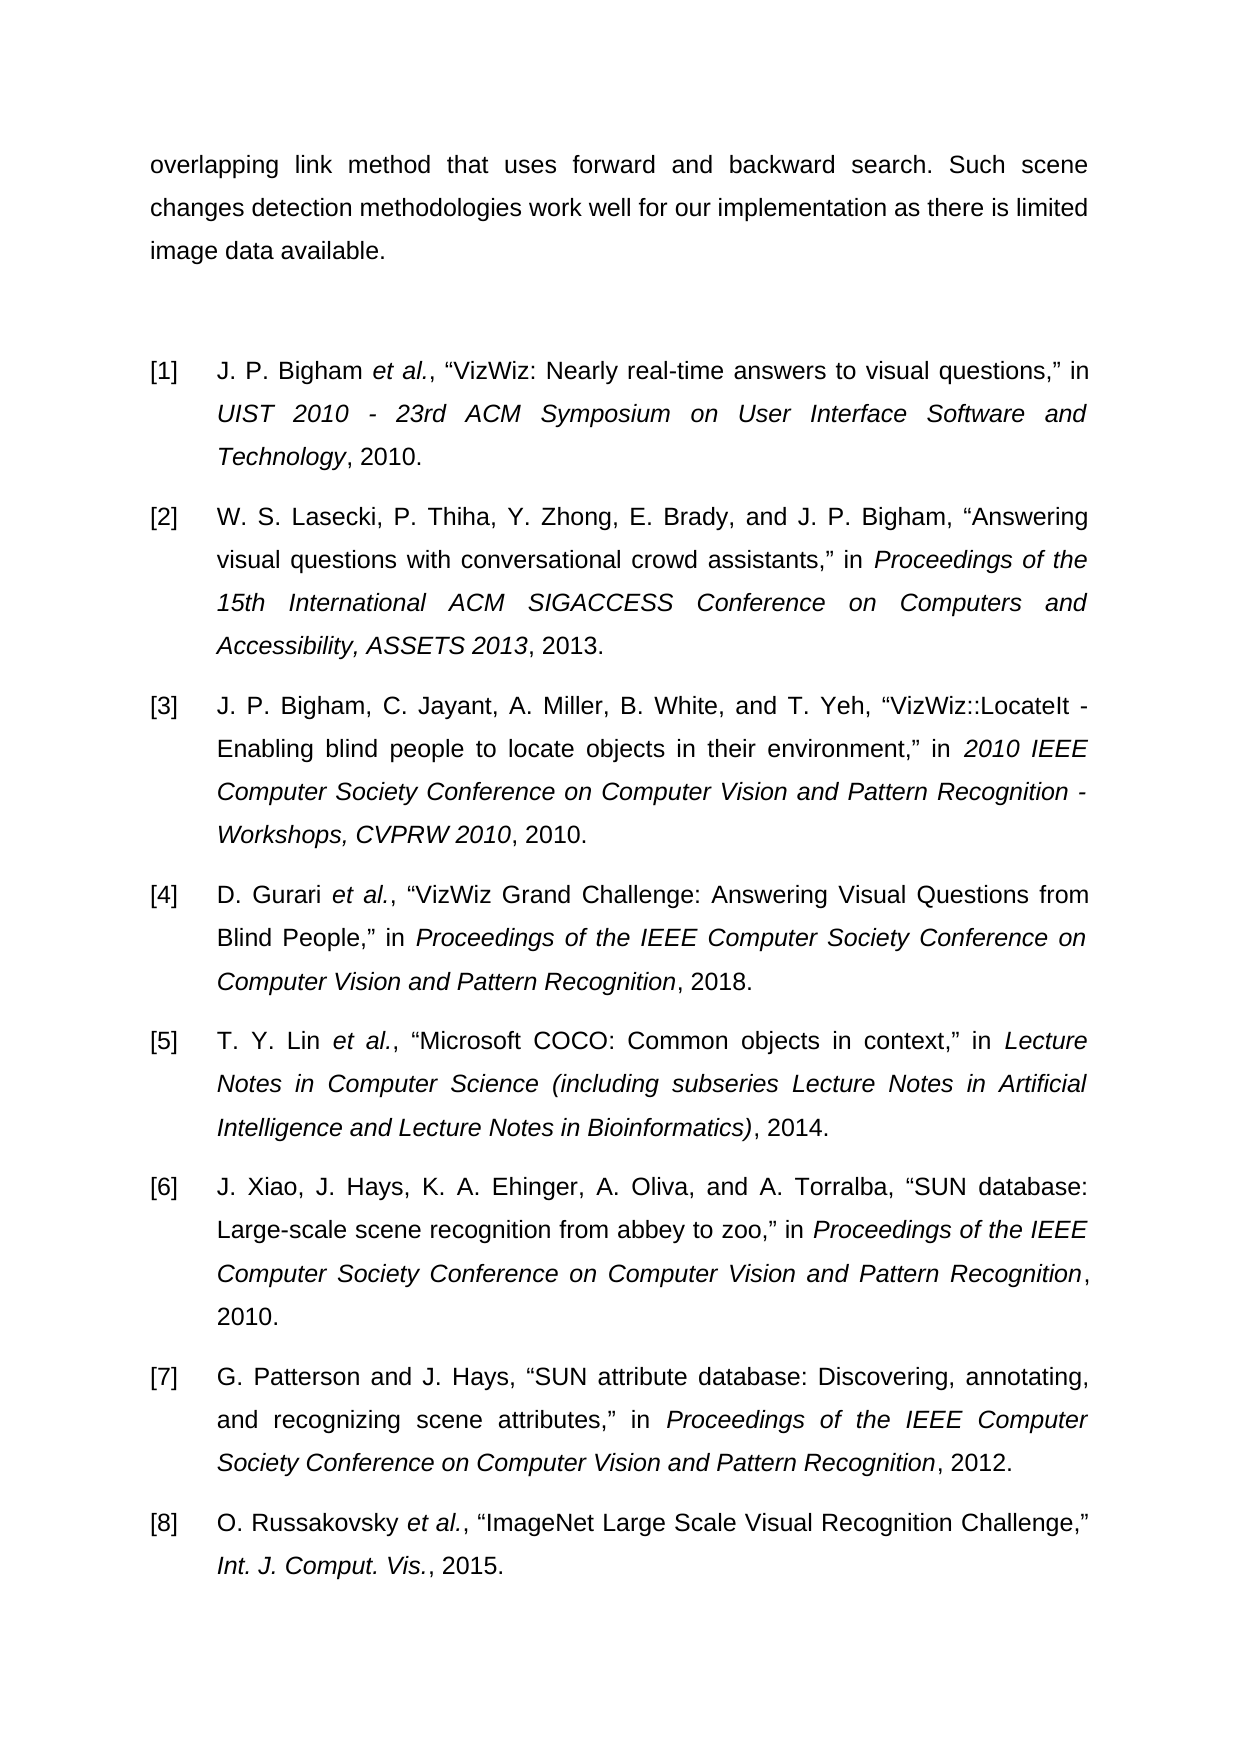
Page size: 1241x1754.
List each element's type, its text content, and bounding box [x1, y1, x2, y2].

text [7] G. Patterson and J. Hays, “SUN attribute database: Discovering, annotating, and recognizing scene attributes,” in Proceedings of the IEEE Computer Society Conference on Computer Vision and Pattern Recognition, 2012. [150, 1361, 1090, 1476]
text [6] J. Xiao, J. Hays, K. A. Ehinger, A. Oliva, and A. Torralba, “SUN database: Large-scale scene recognition from abbey to zoo,” in Proceedings of the IEEE Computer Society Conference on Computer Vision and Pattern Recognition, 2010. [150, 1172, 1090, 1330]
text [150, 150, 1090, 265]
text [4] D. Gurari et al., “VizWiz Grand Challenge: Answering Visual Questions from Blind People,” in Proceedings of the IEEE Computer Society Conference on Computer Vision and Pattern Recognition, 2018. [150, 880, 1090, 995]
text [2] W. S. Lasecki, P. Thiha, Y. Zhong, E. Brady, and J. P. Bigham, “Answering visual questions with conversational crowd assistants,” in Proceedings of the 15th International ACM SIGACCESS Conference on Computers and Accessibility, ASSETS 2013, 2013. [150, 502, 1090, 660]
text [3] J. P. Bigham, C. Jayant, A. Miller, B. White, and T. Yeh, “VizWiz::LocateIt - Enabling blind people to locate objects in their environment,” in 2010 IEEE Computer Society Conference on Computer Vision and Pattern Recognition - Workshops, CVPRW 2010, 2010. [150, 691, 1090, 849]
text [5] T. Y. Lin et al., “Microsoft COCO: Common objects in context,” in Lecture Notes in Computer Science (including subseries Lecture Notes in Artificial Intelligence and Lecture Notes in Bioinformatics), 2014. [150, 1026, 1090, 1141]
text [8] O. Russakovsky et al., “ImageNet Large Scale Visual Recognition Challenge,” Int. J. Comput. Vis., 2015. [150, 1507, 1090, 1579]
text [1] J. P. Bigham et al., “VizWiz: Nearly real-time answers to visual questions,” in UIST 2010 - 23rd ACM Symposium on User Interface Software and Technology, 2010. [150, 356, 1090, 471]
